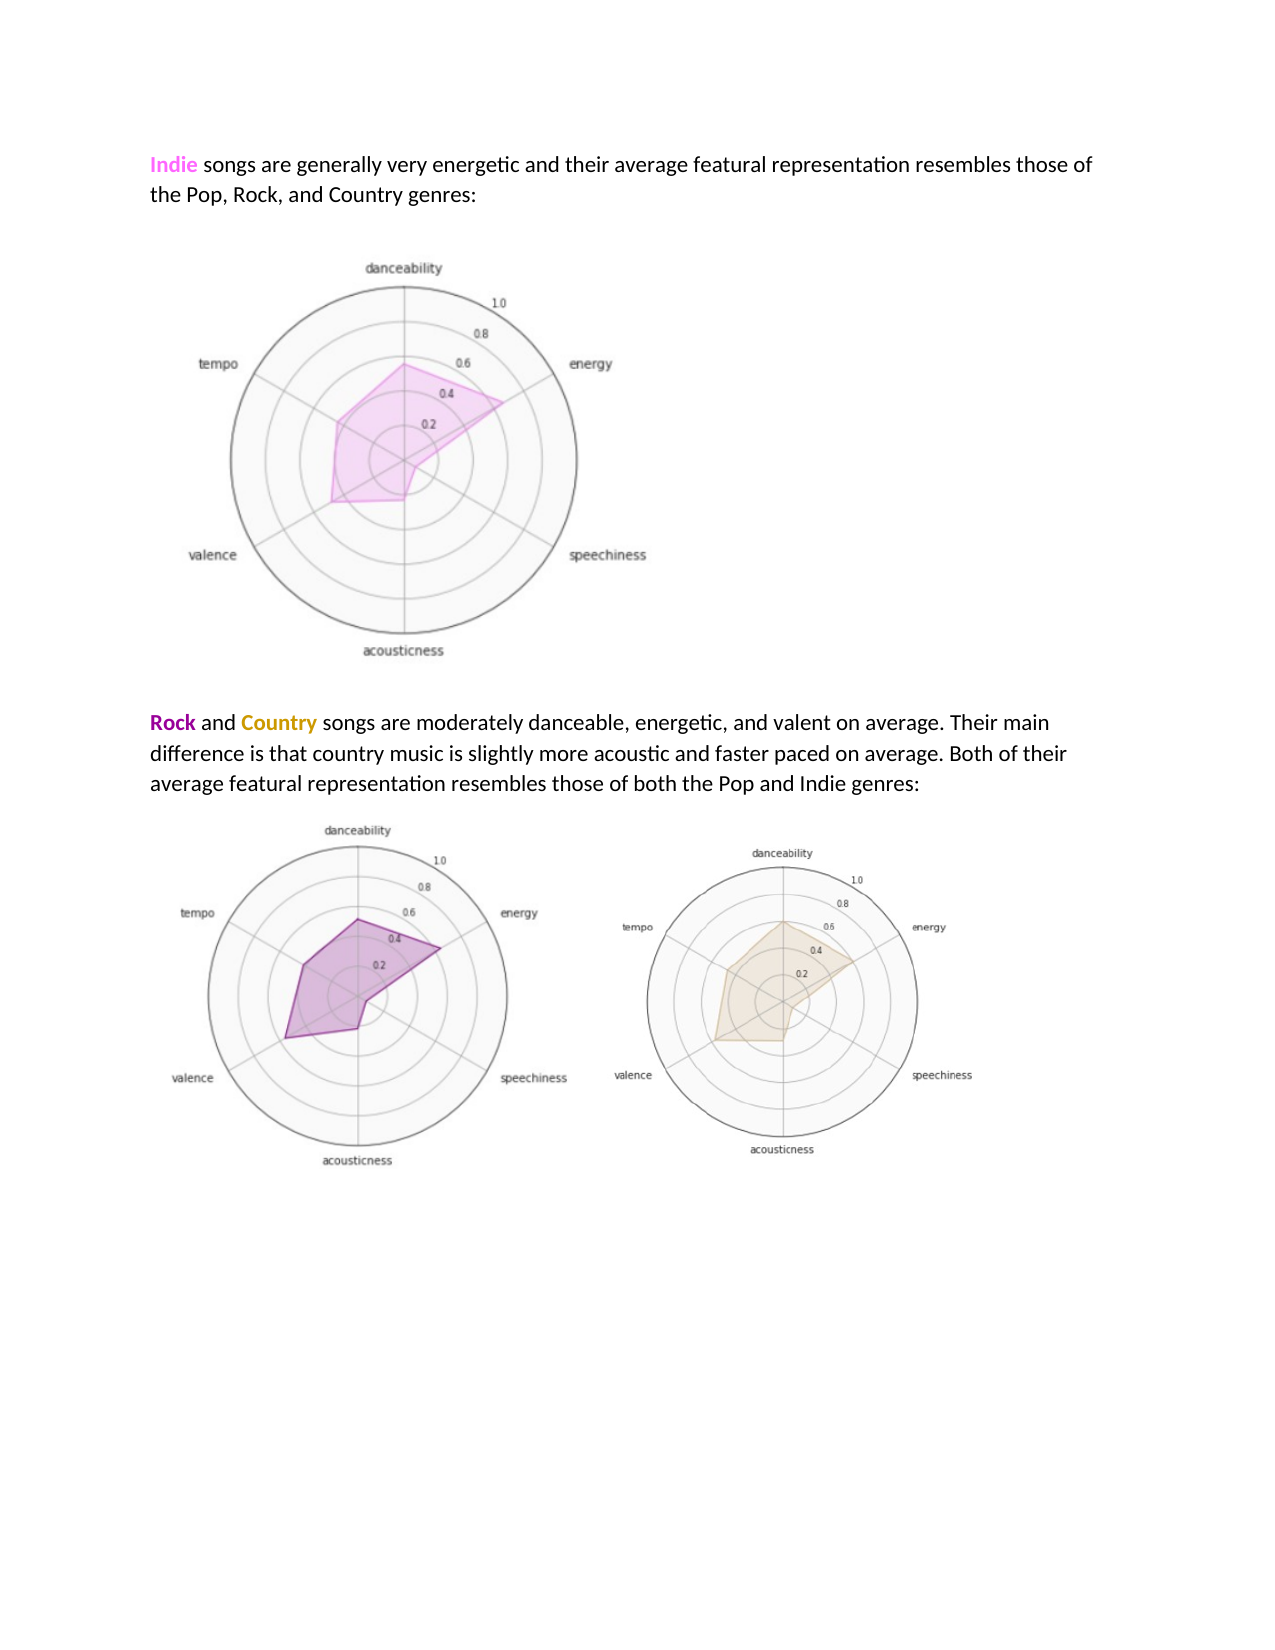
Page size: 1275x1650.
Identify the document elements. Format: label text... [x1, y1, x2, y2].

picture [150, 227, 682, 690]
text Indie songs are generally very energetic and their average featural representation resembles those of the Pop, Rock, and Country genres: [150, 150, 1125, 208]
picture [150, 815, 995, 1173]
text Rock and Country songs are moderately danceable, energetic, and valent on average. Their main difference is that country music is slightly more acoustic and faster paced on average. Both of their average featural representation resembles those of both the Pop and Indie genres: [150, 708, 1125, 797]
